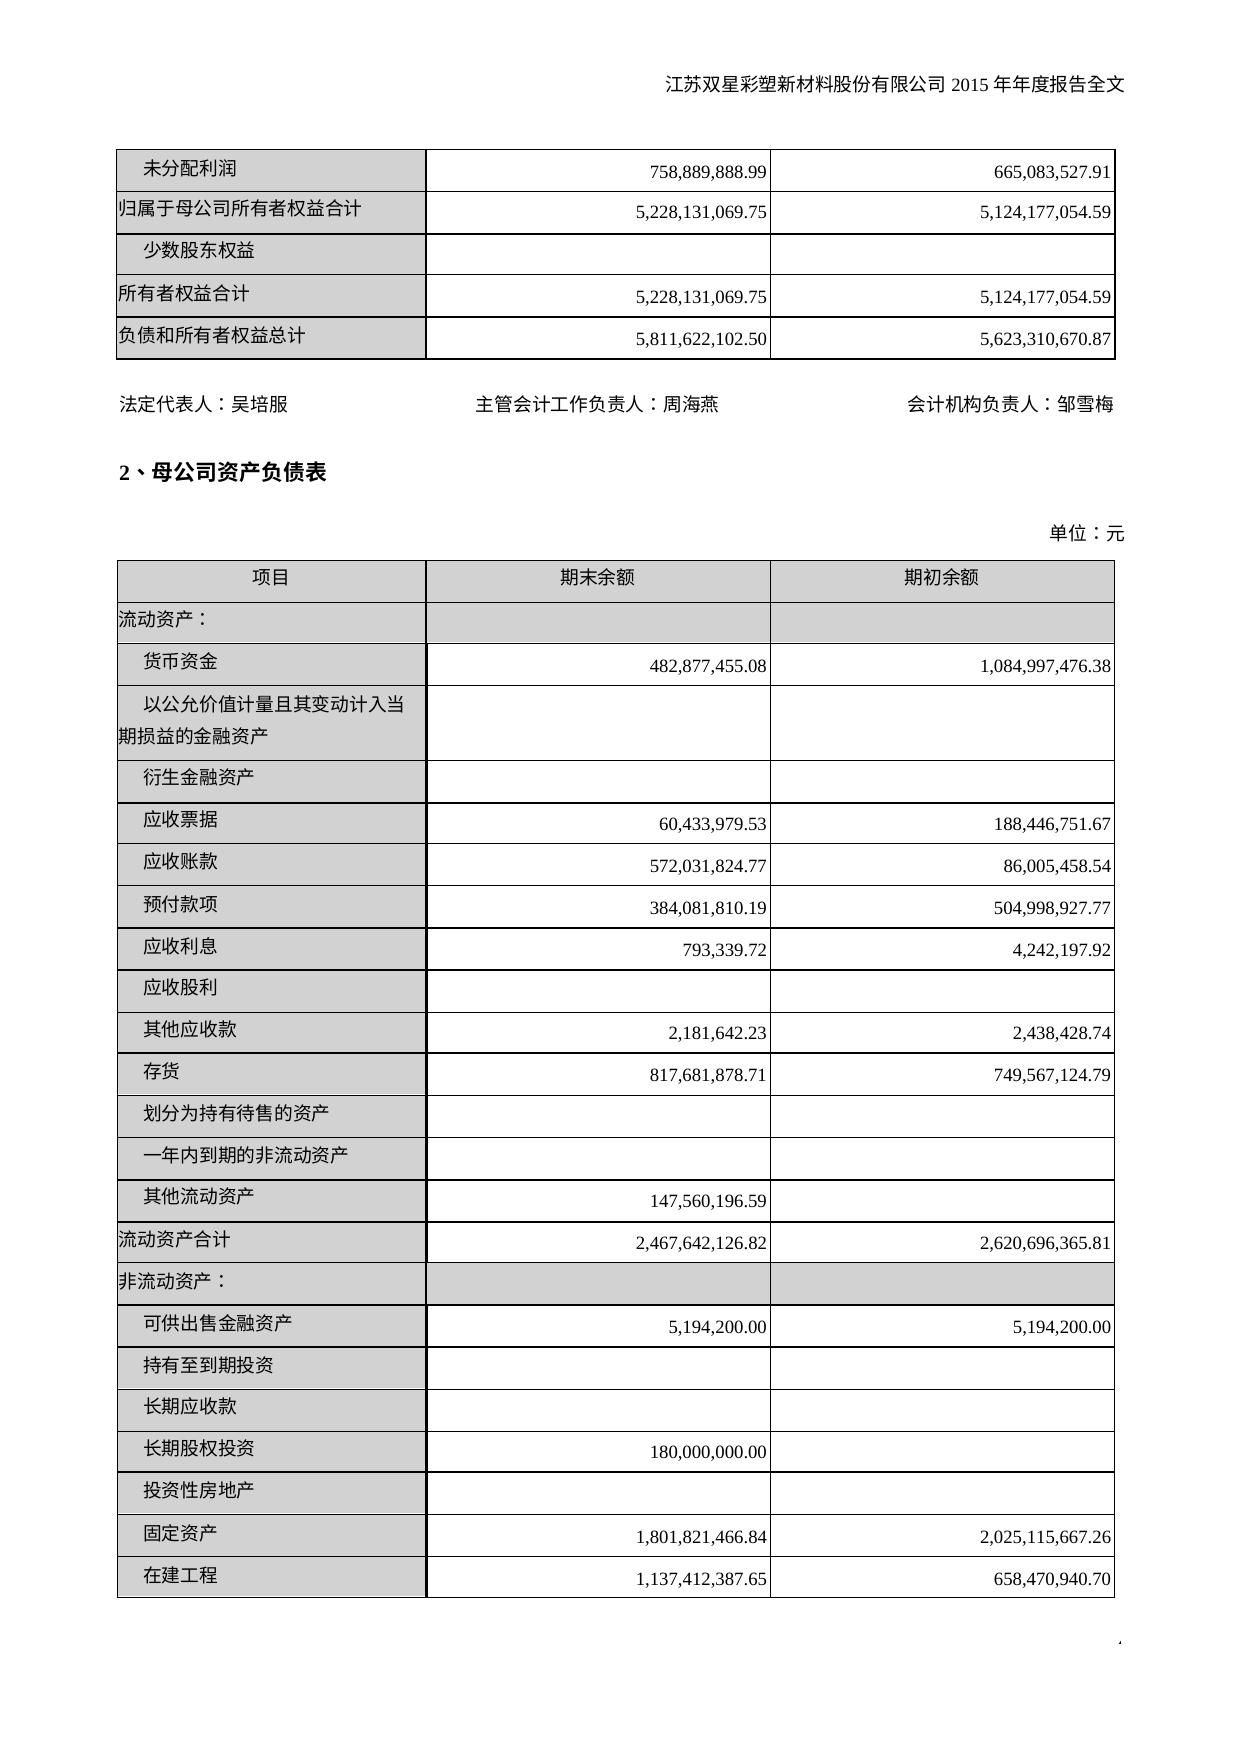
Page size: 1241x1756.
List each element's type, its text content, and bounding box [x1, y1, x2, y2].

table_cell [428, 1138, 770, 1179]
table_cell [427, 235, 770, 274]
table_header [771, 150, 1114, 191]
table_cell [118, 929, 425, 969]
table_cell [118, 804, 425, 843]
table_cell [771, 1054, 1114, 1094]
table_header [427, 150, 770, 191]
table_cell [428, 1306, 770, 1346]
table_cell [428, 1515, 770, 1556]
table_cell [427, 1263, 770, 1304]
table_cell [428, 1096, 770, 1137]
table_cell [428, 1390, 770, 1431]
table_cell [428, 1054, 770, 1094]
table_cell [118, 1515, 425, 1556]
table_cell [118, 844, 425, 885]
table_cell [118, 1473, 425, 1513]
text 单位：元 [104, 520, 1124, 546]
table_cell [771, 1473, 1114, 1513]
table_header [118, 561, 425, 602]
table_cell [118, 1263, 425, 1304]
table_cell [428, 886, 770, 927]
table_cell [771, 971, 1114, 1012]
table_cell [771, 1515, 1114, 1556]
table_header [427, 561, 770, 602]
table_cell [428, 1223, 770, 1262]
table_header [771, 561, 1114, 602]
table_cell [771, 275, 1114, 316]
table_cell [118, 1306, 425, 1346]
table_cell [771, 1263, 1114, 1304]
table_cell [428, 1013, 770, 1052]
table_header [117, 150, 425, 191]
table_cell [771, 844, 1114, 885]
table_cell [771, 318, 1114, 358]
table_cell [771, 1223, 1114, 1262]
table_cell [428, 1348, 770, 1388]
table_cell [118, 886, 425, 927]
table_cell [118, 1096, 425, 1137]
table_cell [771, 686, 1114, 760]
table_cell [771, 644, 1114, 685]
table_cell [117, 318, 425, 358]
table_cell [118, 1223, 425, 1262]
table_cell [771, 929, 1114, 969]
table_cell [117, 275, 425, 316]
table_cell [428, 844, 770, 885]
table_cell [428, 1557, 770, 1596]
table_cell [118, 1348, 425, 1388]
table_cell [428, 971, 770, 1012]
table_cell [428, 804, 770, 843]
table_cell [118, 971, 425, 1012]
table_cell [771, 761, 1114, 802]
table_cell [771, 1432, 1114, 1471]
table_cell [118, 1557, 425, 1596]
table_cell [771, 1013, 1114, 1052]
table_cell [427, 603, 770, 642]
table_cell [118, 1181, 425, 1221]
text 法定代表人：吴培服 主管会计工作负责人：周海燕 会计机构负责人：邹雪梅 [119, 391, 1125, 416]
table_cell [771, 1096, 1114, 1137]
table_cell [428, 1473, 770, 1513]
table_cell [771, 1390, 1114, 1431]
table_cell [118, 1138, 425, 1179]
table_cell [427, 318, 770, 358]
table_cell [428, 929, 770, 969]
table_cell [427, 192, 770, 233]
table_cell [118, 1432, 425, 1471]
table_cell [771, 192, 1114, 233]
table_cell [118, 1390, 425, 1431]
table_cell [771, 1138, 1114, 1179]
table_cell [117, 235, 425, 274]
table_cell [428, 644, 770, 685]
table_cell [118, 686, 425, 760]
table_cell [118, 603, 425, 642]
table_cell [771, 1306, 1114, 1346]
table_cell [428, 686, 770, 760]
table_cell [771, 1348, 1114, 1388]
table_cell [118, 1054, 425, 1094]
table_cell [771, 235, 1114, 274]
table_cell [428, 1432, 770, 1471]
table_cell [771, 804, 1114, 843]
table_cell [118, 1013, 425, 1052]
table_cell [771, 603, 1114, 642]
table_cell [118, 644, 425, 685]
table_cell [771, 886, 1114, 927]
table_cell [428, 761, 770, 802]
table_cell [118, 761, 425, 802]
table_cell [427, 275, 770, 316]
subtitle 2、母公司资产负债表 [119, 456, 1125, 486]
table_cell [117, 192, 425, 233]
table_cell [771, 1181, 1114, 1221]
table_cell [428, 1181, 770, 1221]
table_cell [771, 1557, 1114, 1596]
